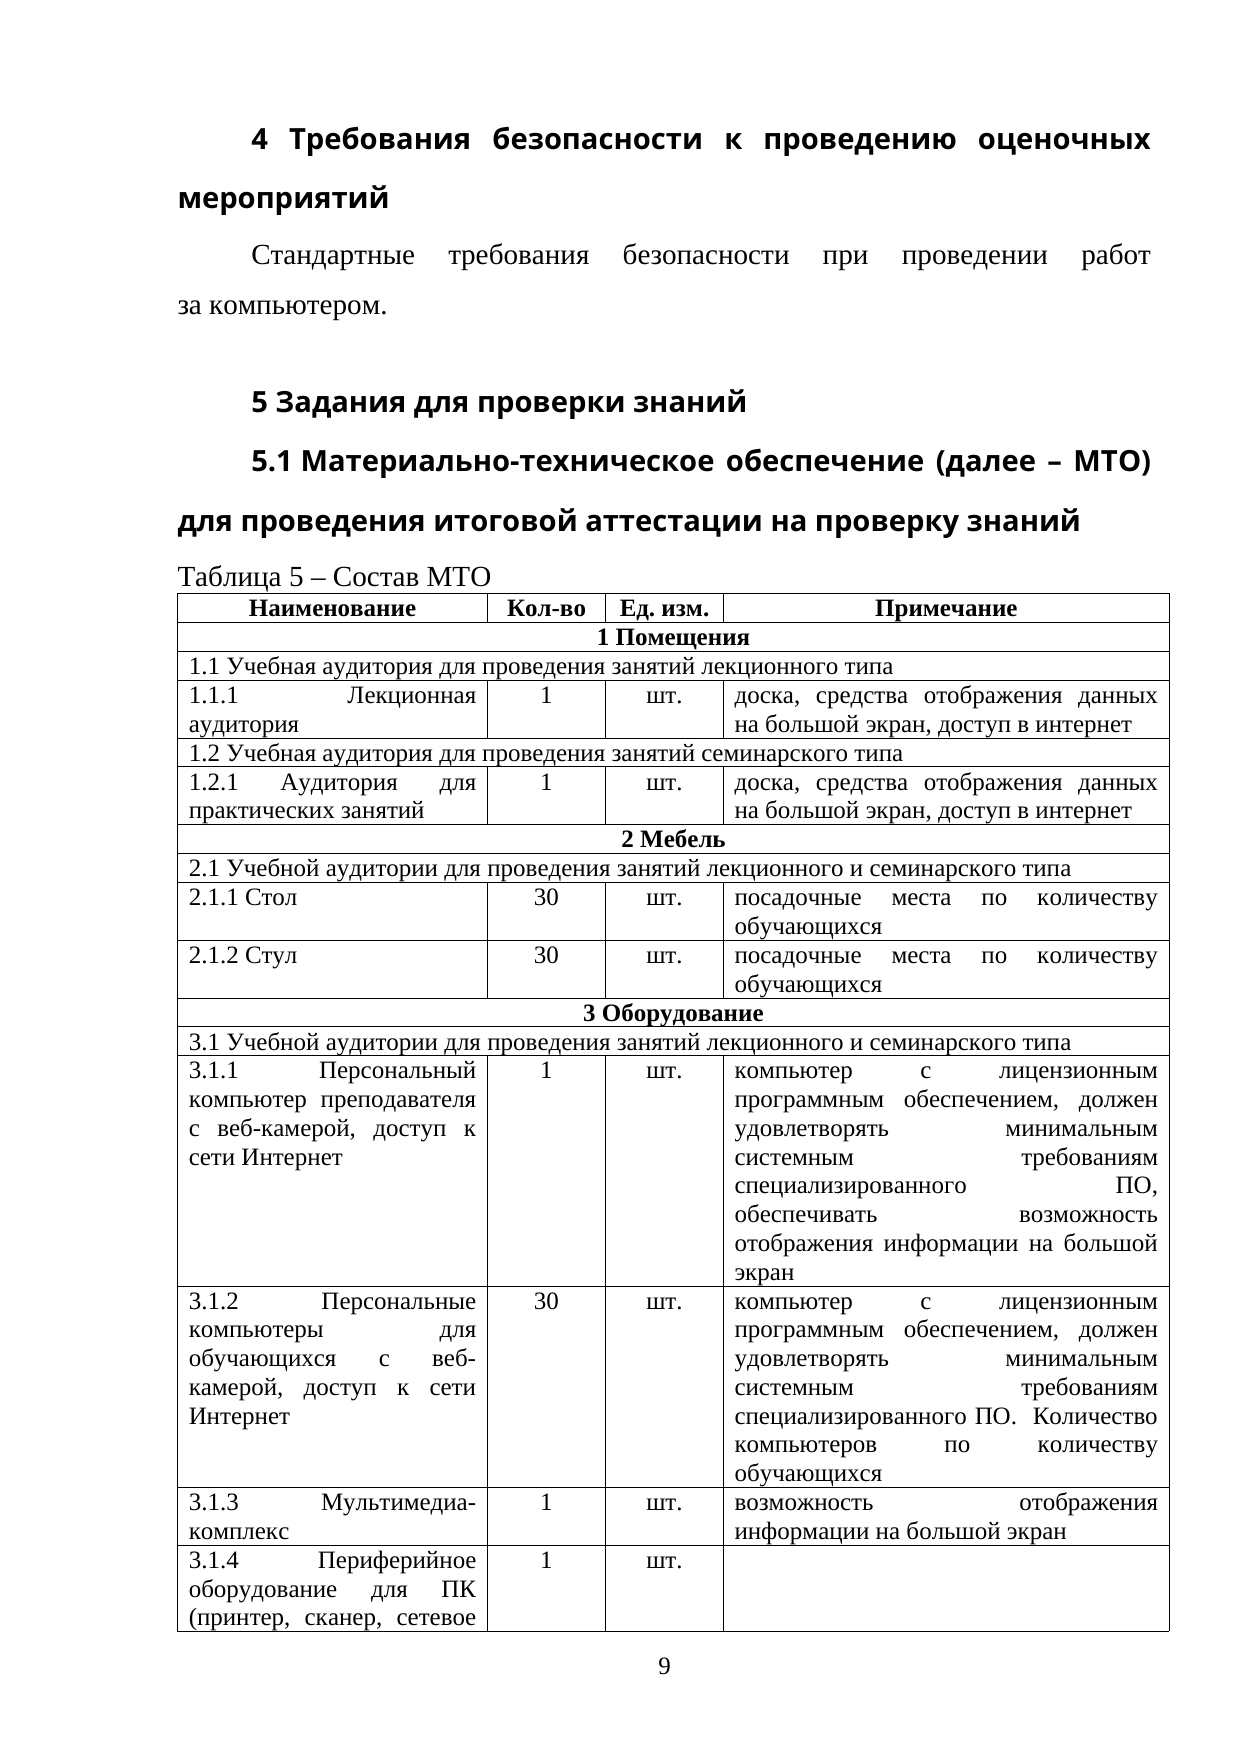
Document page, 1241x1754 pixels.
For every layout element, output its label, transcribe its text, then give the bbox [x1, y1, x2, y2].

table_cell 3 Оборудование [178, 999, 1169, 1026]
table_cell 1.1 Учебная аудитория для проведения занятий лекционного типа [178, 652, 1169, 680]
table_cell шт. [606, 941, 723, 997]
table_cell 3.1.2 Персональные компьютеры для обучающихся с веб-камерой, доступ к сети Интернет [178, 1287, 487, 1487]
table_header Ед. изм. [606, 594, 723, 622]
table_cell 1 [488, 1056, 605, 1286]
text Таблица 5 – Состав МТО [177, 559, 1152, 593]
table_cell доска, средства отображения данных на большой экран, доступ в интернет [724, 681, 1169, 737]
table_cell 2 Мебель [178, 825, 1169, 853]
table_cell компьютер с лицензионным программным обеспечением, должен удовлетворять минимальным системным требованиям специализированного ПО. Количество компьютеров по количеству обучающихся [724, 1287, 1169, 1487]
table_header Наименование [178, 594, 487, 622]
table_cell посадочные места по количеству обучающихся [724, 883, 1169, 940]
table_cell шт. [606, 681, 723, 737]
table_header Кол-во [488, 594, 605, 622]
table_cell 1 [488, 1546, 605, 1631]
table_cell шт. [606, 1546, 723, 1631]
table_cell шт. [606, 767, 723, 824]
table_cell 3.1.3 Мультимедиа-комплекс [178, 1488, 487, 1545]
subtitle 5.1 Материально-техническое обеспечение (далее – МТО) для проведения итоговой аттестации на проверку знаний [177, 440, 1152, 539]
table_cell 1.1.1 Лекционная аудитория [178, 681, 487, 737]
table_cell 30 [488, 883, 605, 940]
table_cell 2.1 Учебной аудитории для проведения занятий лекционного и семинарского типа [178, 854, 1169, 882]
table_cell шт. [606, 1056, 723, 1286]
text Стандартные требования безопасности при проведении работ за компьютером. [177, 237, 1152, 321]
table_cell 1 [488, 1488, 605, 1545]
table_cell доска, средства отображения данных на большой экран, доступ в интернет [724, 767, 1169, 824]
table_cell 1 Помещения [178, 623, 1169, 651]
table_cell 30 [488, 1287, 605, 1487]
table_cell 1.2.1 Аудитория для практических занятий [178, 767, 487, 824]
subtitle 4 Требования безопасности к проведению оценочных мероприятий [177, 118, 1152, 217]
table_cell 3.1 Учебной аудитории для проведения занятий лекционного и семинарского типа [178, 1027, 1169, 1055]
table_cell 2.1.2 Стул [178, 941, 487, 997]
table_cell 1.2 Учебная аудитория для проведения занятий семинарского типа [178, 739, 1169, 766]
table_cell 1 [488, 767, 605, 824]
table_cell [178, 1546, 487, 1631]
table_header Примечание [724, 594, 1169, 622]
table_cell шт. [606, 1488, 723, 1545]
table_cell шт. [606, 1287, 723, 1487]
table_cell 3.1.1 Персональный компьютер преподавателя с веб-камерой, доступ к сети Интернет [178, 1056, 487, 1286]
subtitle 5 Задания для проверки знаний [177, 381, 1152, 421]
table_cell [724, 1546, 1169, 1631]
table_cell 2.1.1 Стол [178, 883, 487, 940]
table_cell компьютер с лицензионным программным обеспечением, должен удовлетворять минимальным системным требованиям специализированного ПО, обеспечивать возможность отображения информации на большой экран [724, 1056, 1169, 1286]
table_cell 1 [488, 681, 605, 737]
table_cell 30 [488, 941, 605, 997]
table_cell возможность отображения информации на большой экран [724, 1488, 1169, 1545]
table_cell шт. [606, 883, 723, 940]
table_cell посадочные места по количеству обучающихся [724, 941, 1169, 997]
